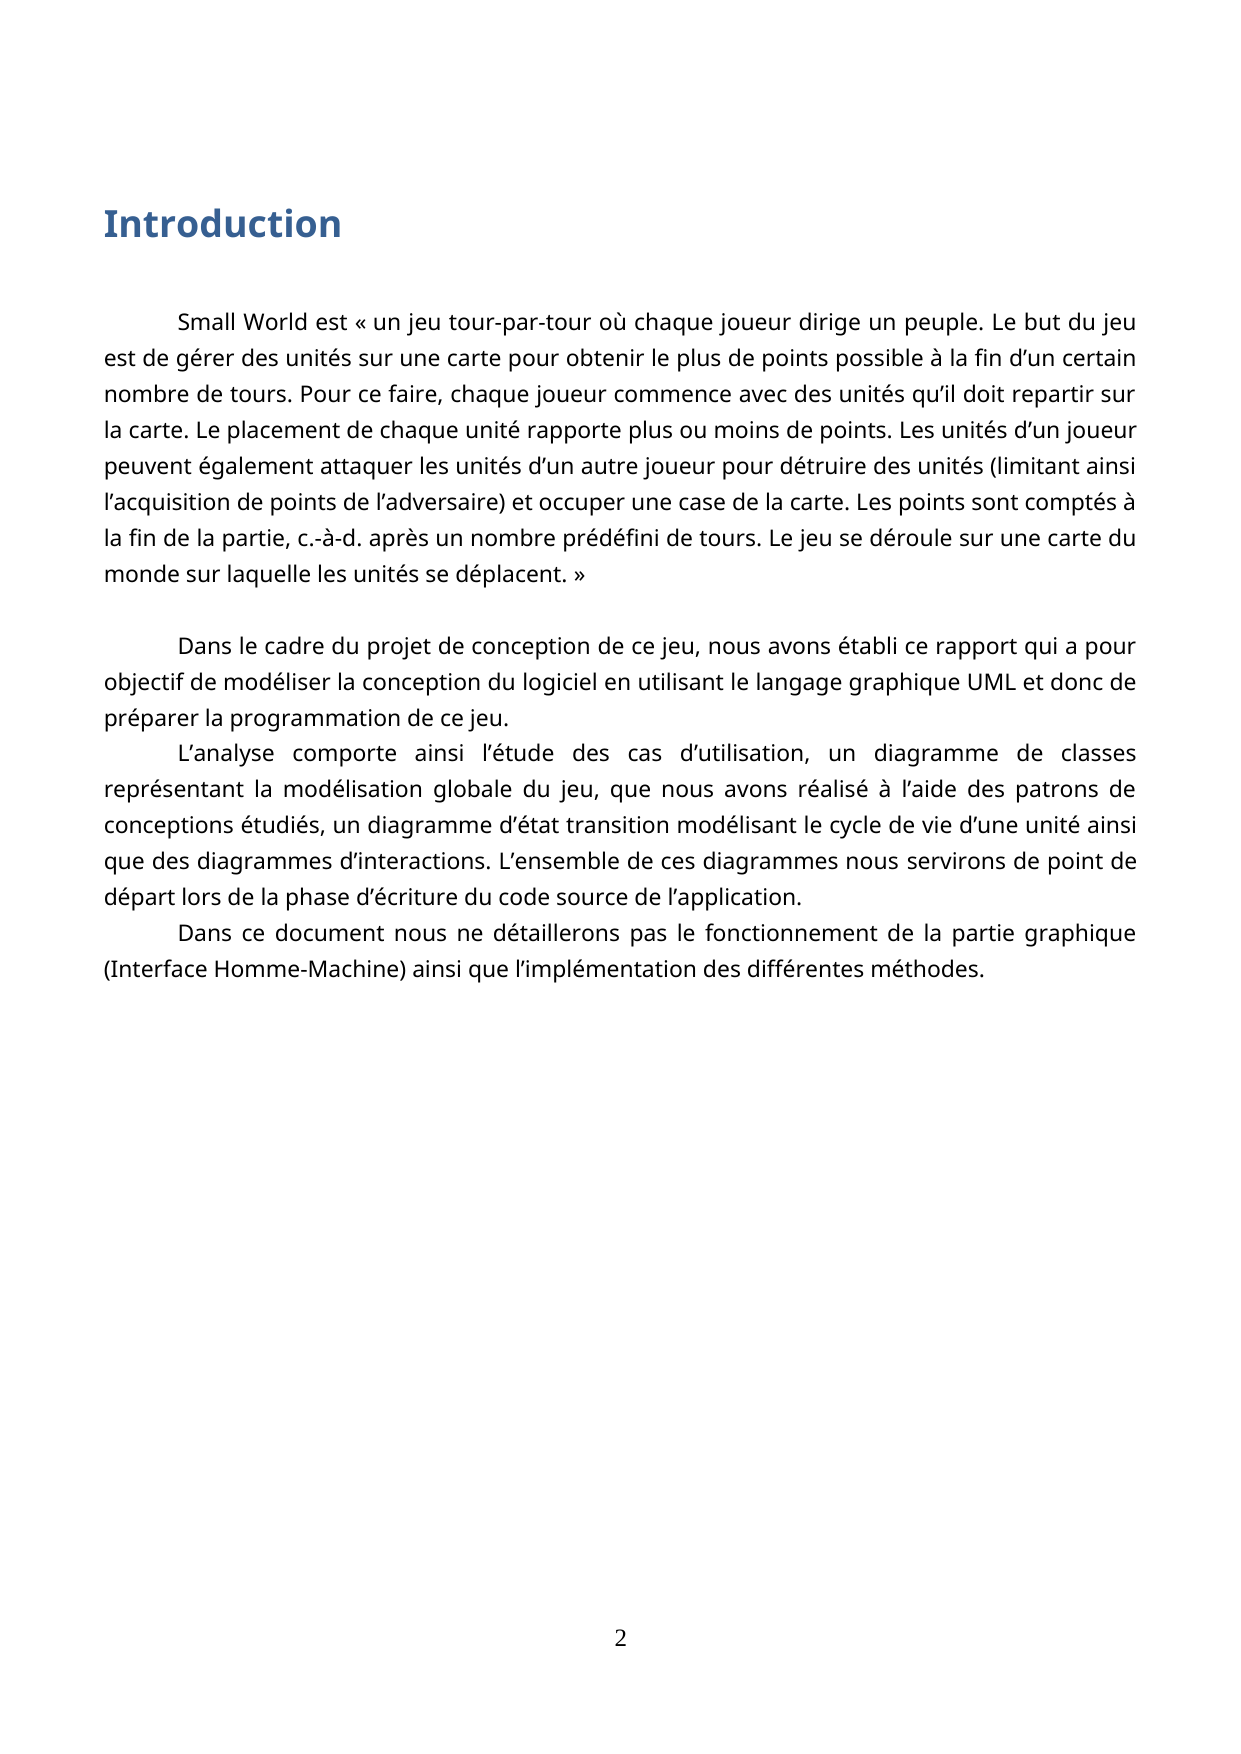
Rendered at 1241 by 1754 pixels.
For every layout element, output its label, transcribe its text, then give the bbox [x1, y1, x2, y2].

subtitle Introduction [103, 198, 1138, 249]
text Small World est « un jeu tour-par-tour où chaque joueur dirige un peuple. Le but du jeu est de gérer des unités sur une carte pour obtenir le plus de points possible à la fin d’un certain nombre de tours. Pour ce faire, chaque joueur commence avec des unités qu’il doit repartir sur la carte. Le placement de chaque unité rapporte plus ou moins de points. Les unités d’un joueur peuvent également attaquer les unités d’un autre joueur pour détruire des unités (limitant ainsi l’acquisition de points de l’adversaire) et occuper une case de la carte. Les points sont comptés à la fin de la partie, c.-à-d. après un nombre prédéfini de tours. Le jeu se déroule sur une carte du monde sur laquelle les unités se déplacent. » [103, 306, 1138, 589]
text L’analyse comporte ainsi l’étude des cas d’utilisation, un diagramme de classes représentant la modélisation globale du jeu, que nous avons réalisé à l’aide des patrons de conceptions étudiés, un diagramme d’état transition modélisant le cycle de vie d’une unité ainsi que des diagrammes d’interactions. L’ensemble de ces diagrammes nous servirons de point de départ lors de la phase d’écriture du code source de l’application. [103, 737, 1138, 912]
text Dans ce document nous ne détaillerons pas le fonctionnement de la partie graphique (Interface Homme-Machine) ainsi que l’implémentation des différentes méthodes. [103, 917, 1138, 984]
text Dans le cadre du projet de conception de ce jeu, nous avons établi ce rapport qui a pour objectif de modéliser la conception du logiciel en utilisant le langage graphique UML et donc de préparer la programmation de ce jeu. [103, 629, 1138, 733]
